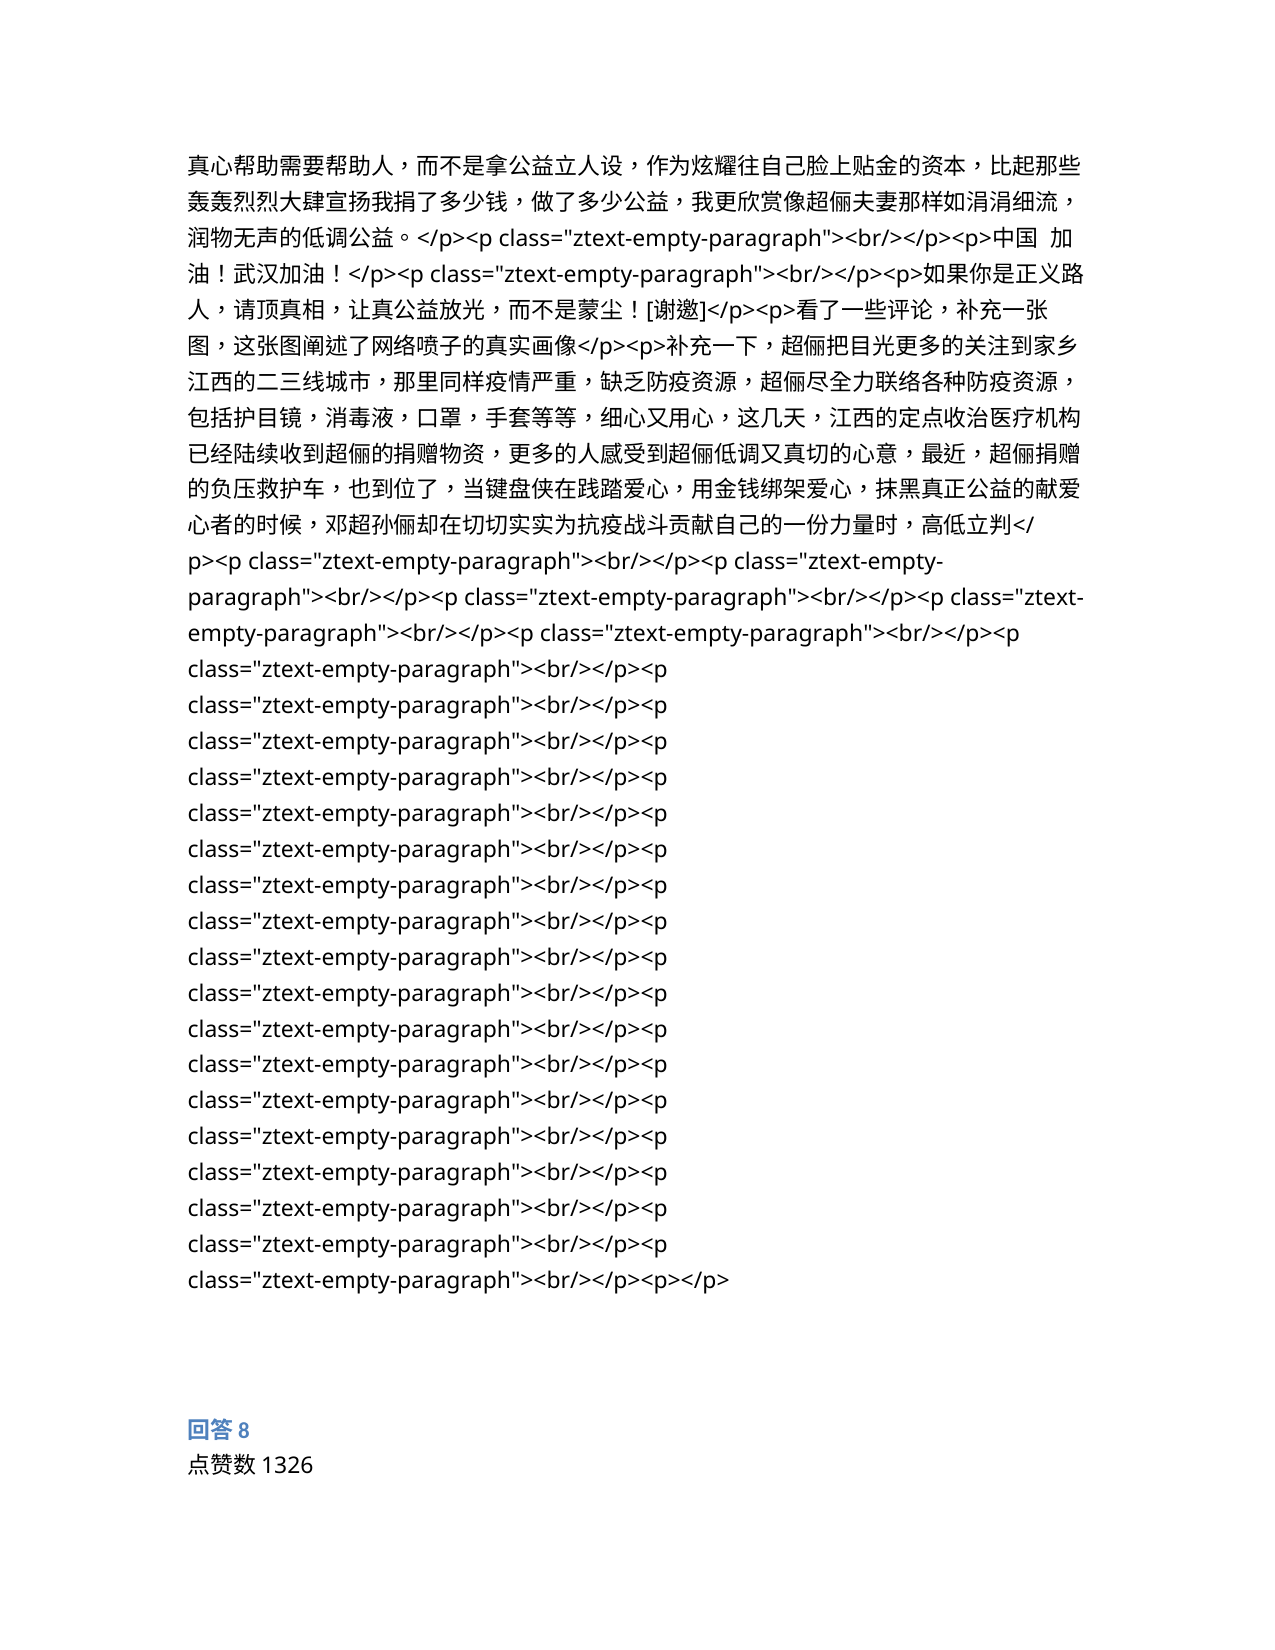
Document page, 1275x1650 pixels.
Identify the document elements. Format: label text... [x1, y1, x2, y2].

text 点赞数1326 [187, 1449, 1087, 1481]
subtitle 回答8 [187, 1413, 1087, 1445]
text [187, 150, 1087, 1295]
